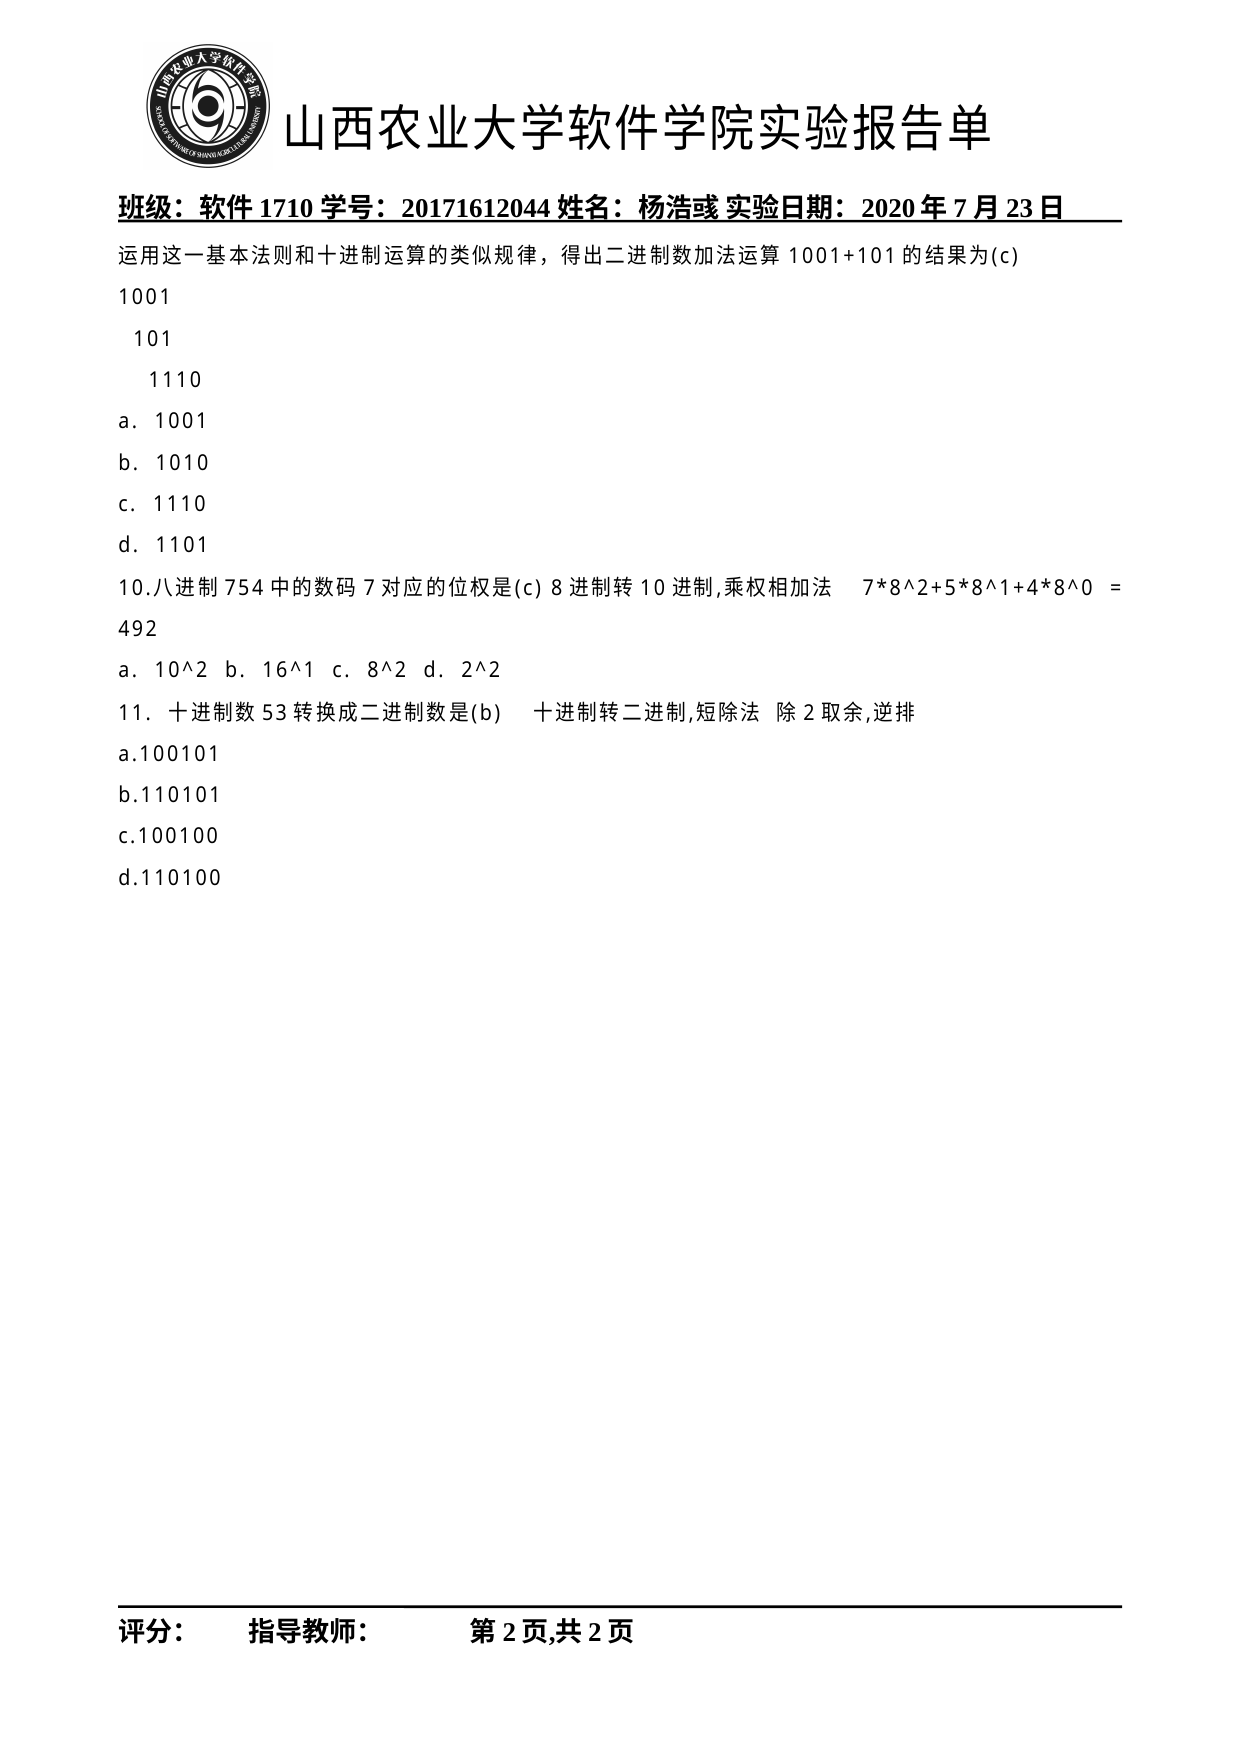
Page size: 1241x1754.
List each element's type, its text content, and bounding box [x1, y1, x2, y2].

text a. 1001 [118, 404, 1122, 437]
text d.110100 [118, 860, 1122, 893]
text 11. 十进制数53转换成二进制数是(b) 十进制转二进制,短除法 除2取余,逆排 [118, 694, 1122, 727]
text 101 [118, 321, 1122, 354]
text a. 10^2 b. 16^1 c. 8^2 d. 2^2 [118, 653, 1122, 686]
text d. 1101 [118, 528, 1122, 561]
text 1110 [118, 363, 1122, 395]
text 10.八进制754中的数码7对应的位权是(c) 8进制转10进制,乘权相加法 7*8^2+5*8^1+4*8^0 = 492 [118, 569, 1122, 644]
text 1001 [118, 280, 1122, 312]
text b. 1010 [118, 445, 1122, 478]
text b.110101 [118, 778, 1122, 810]
text c. 1110 [118, 487, 1122, 519]
text a.100101 [118, 736, 1122, 769]
picture [143, 42, 274, 170]
text 运用这一基本法则和十进制运算的类似规律，得出二进制数加法运算1001+101的结果为(c) [118, 238, 1122, 271]
text c.100100 [118, 819, 1122, 852]
